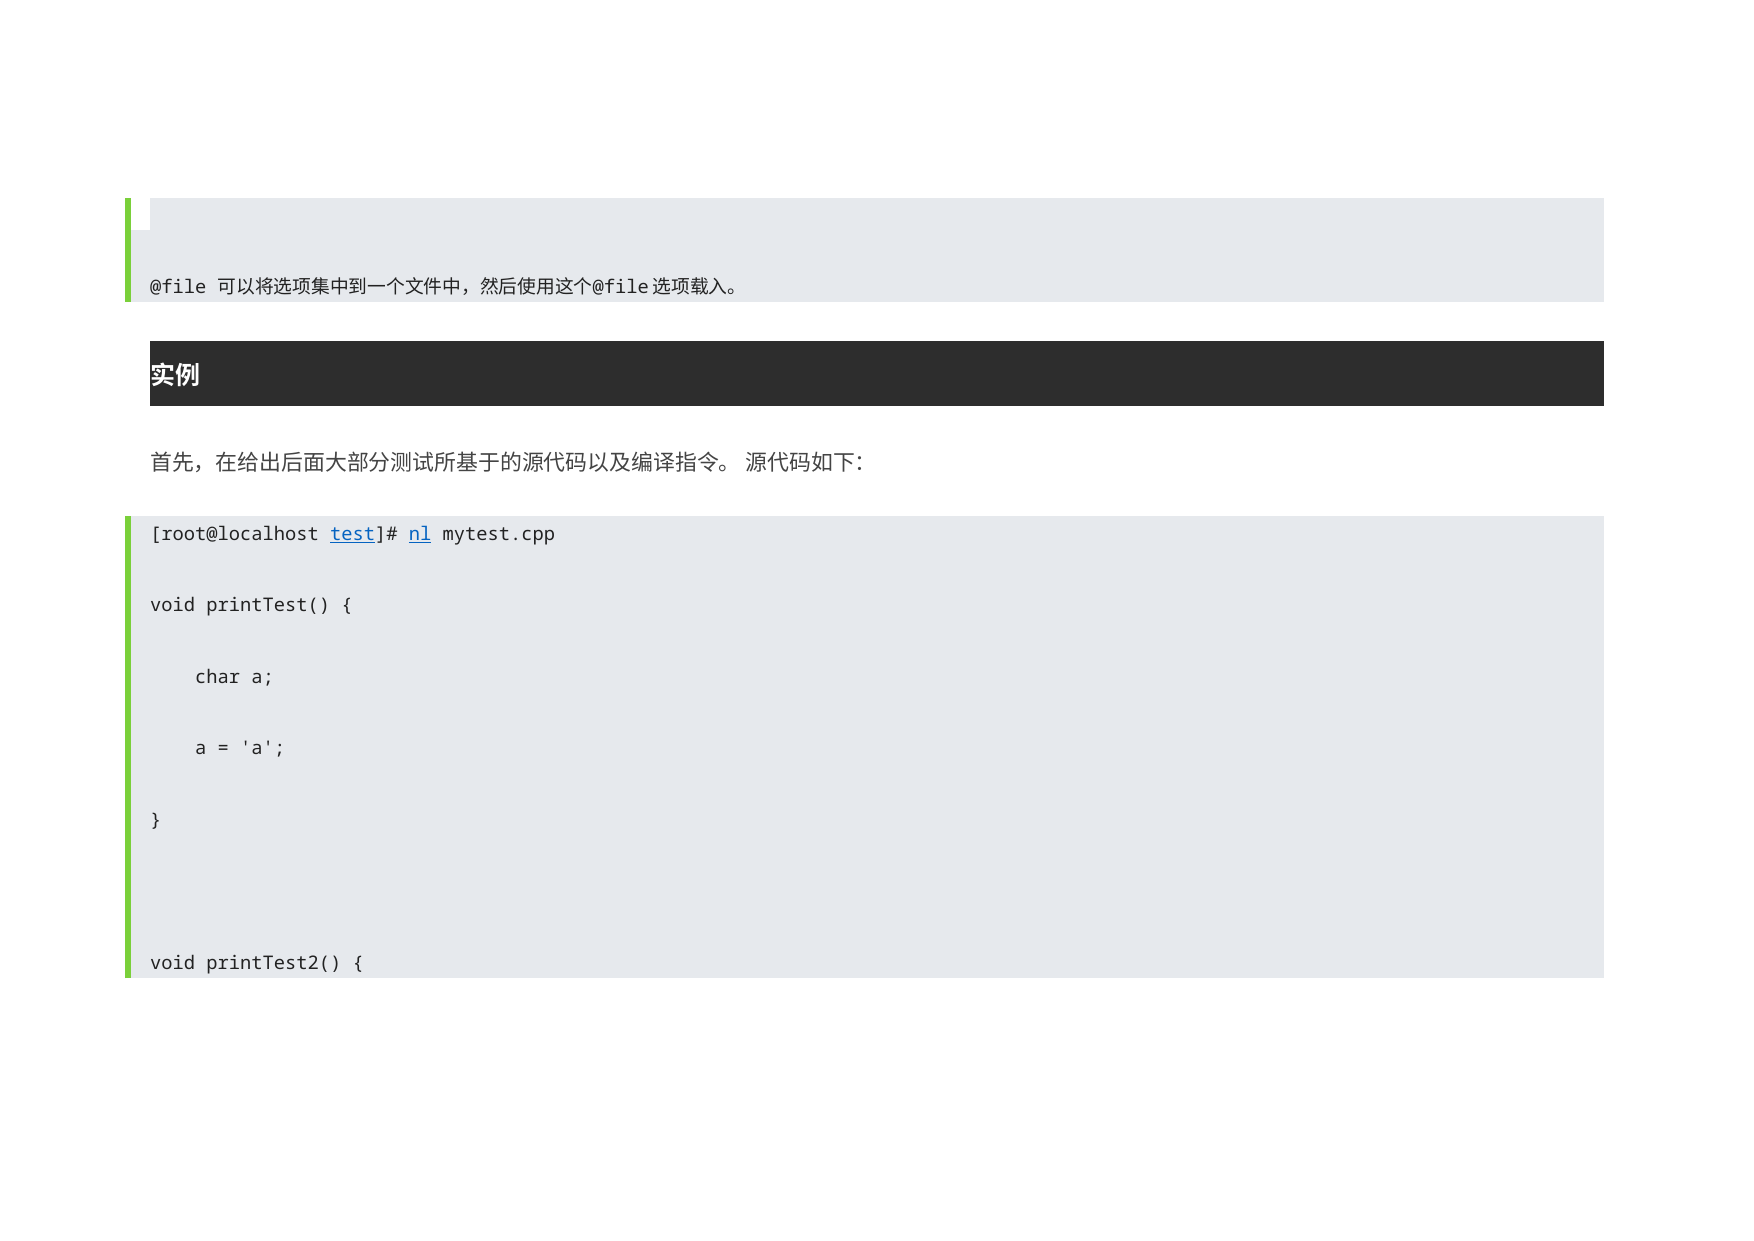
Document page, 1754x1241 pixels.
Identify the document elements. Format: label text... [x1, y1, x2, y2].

text a = 'a'; [131, 731, 1604, 763]
text void printTest() { [131, 588, 1604, 620]
text [root@localhost test]# nl mytest.cpp [131, 516, 1604, 549]
text @file 可以将选项集中到一个文件中，然后使用这个@file选项载入。 [131, 269, 1604, 302]
text 首先，在给出后面大部分测试所基于的源代码以及编译指令。 源代码如下： [150, 445, 1604, 477]
subtitle 实例 [150, 341, 1604, 406]
text void printTest2() { [131, 946, 1604, 978]
text } [131, 803, 1604, 835]
text char a; [131, 659, 1604, 692]
